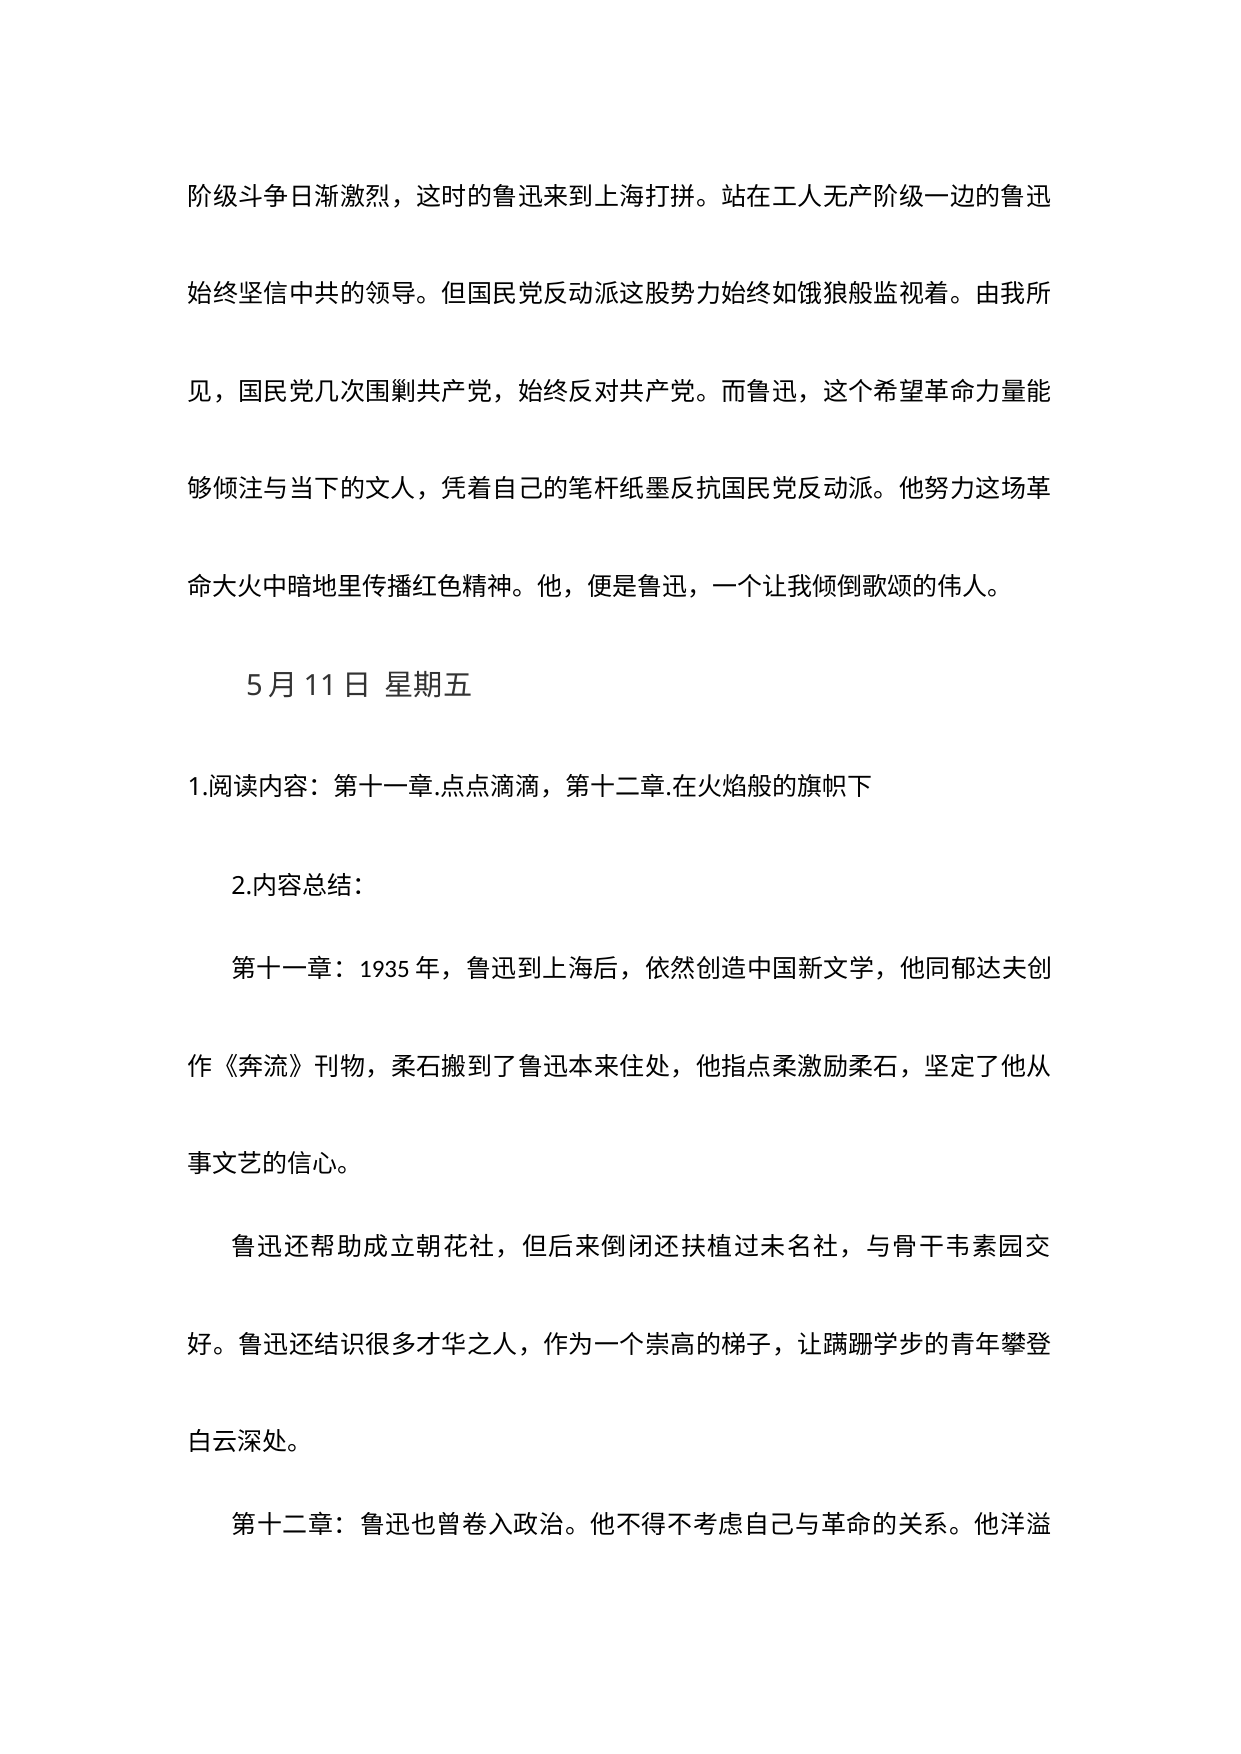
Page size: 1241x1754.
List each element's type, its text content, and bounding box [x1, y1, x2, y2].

text 第十一章：1935年，鲁迅到上海后，依然创造中国新文学，他同郁达夫创作《奔流》刊物，柔石搬到了鲁迅本来住处，他指点柔激励柔石，坚定了他从事文艺的信心。 [187, 934, 1053, 1194]
text 5月11日 星期五 [187, 651, 1053, 716]
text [187, 1491, 1053, 1556]
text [187, 162, 1053, 617]
text 鲁迅还帮助成立朝花社，但后来倒闭还扶植过未名社，与骨干韦素园交好。鲁迅还结识很多才华之人，作为一个崇高的梯子，让蹒跚学步的青年攀登白云深处。 [187, 1212, 1053, 1472]
list 1.阅读内容：第十一章.点点滴滴，第十二章.在火焰般的旗帜下 [187, 752, 1053, 817]
text 2.内容总结： [187, 851, 1053, 916]
